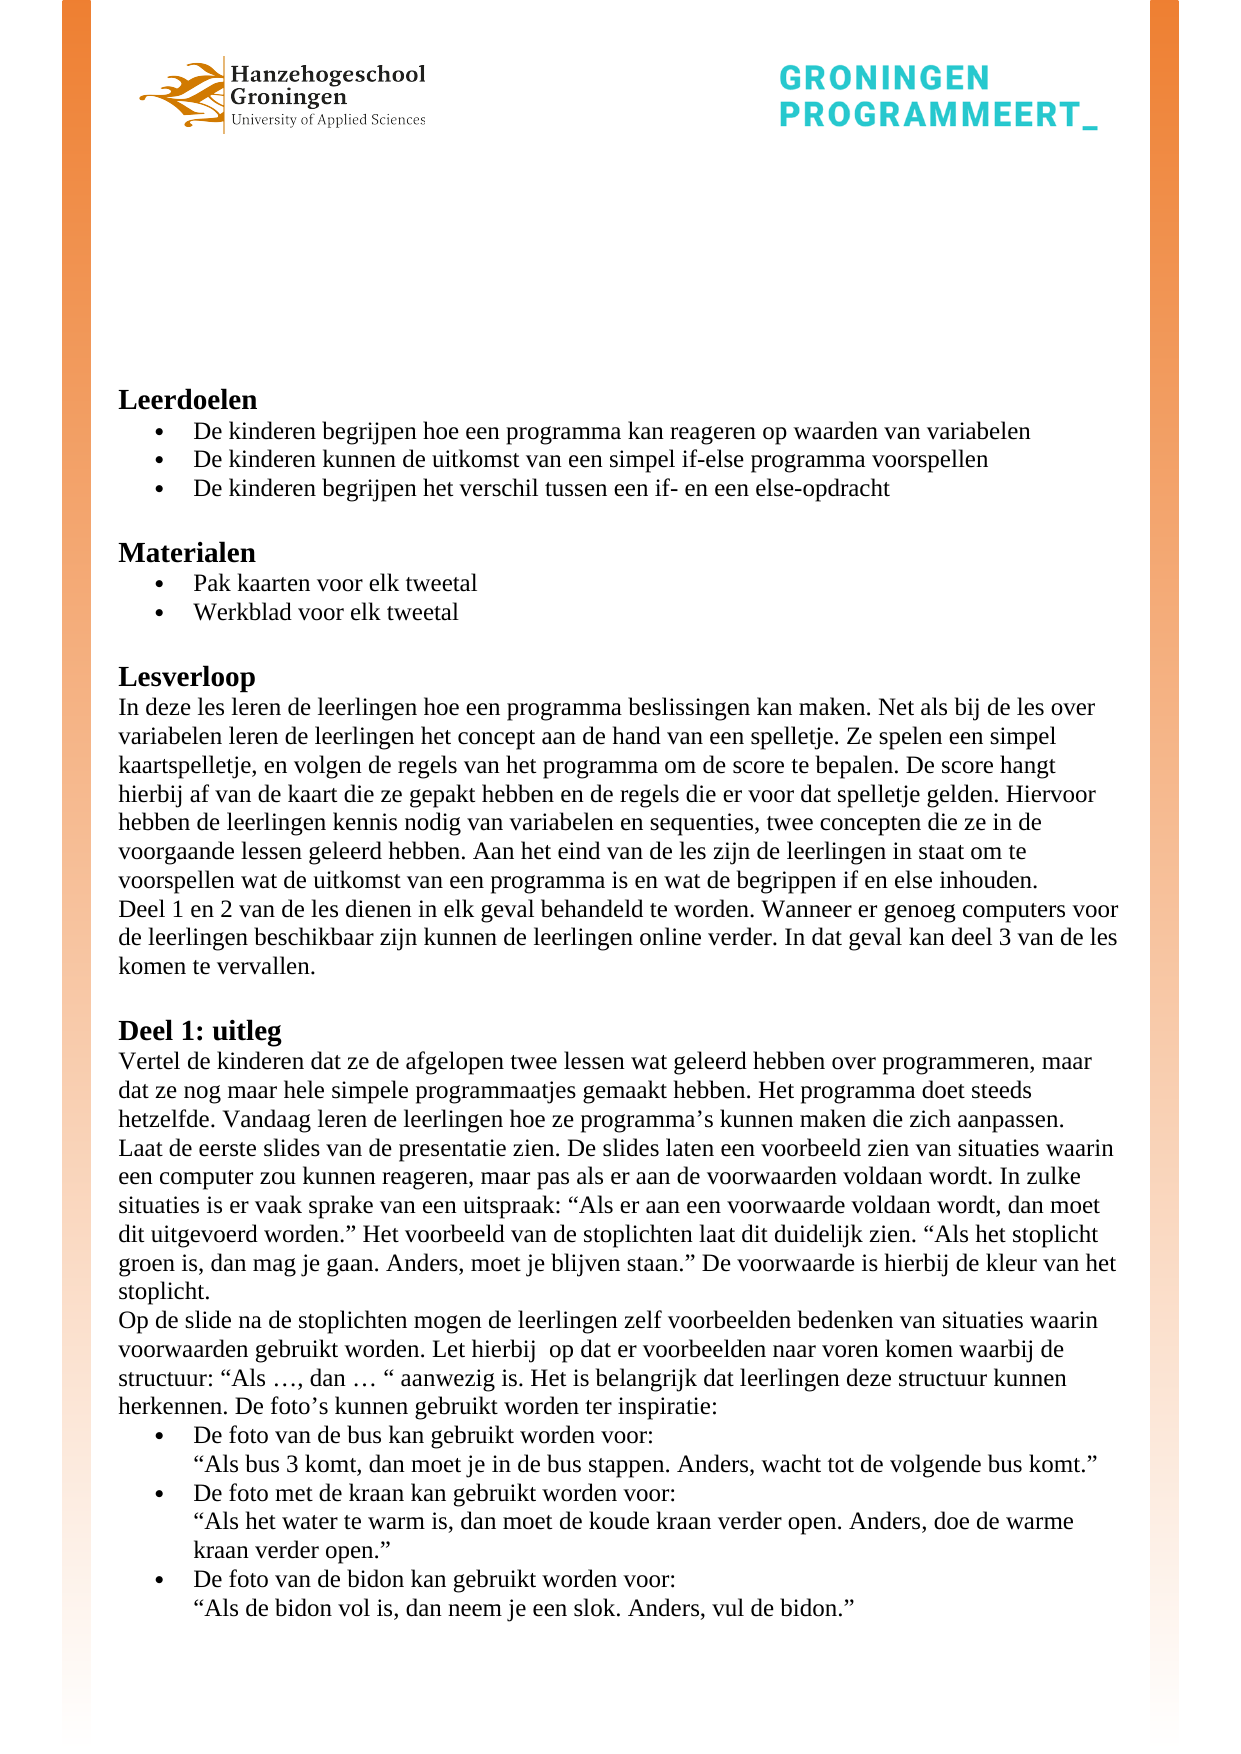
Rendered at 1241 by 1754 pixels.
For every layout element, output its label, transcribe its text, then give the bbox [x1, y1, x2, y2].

list Pak kaarten voor elk tweetal [156, 568, 1122, 597]
subtitle Deel 1: uitleg [118, 1013, 1122, 1046]
text In deze les leren de leerlingen hoe een programma beslissingen kan maken. Net als bij de les over variabelen leren de leerlingen het concept aan de hand van een spelletje. Ze spelen een simpel kaartspelletje, en volgen de regels van het programma om de score te bepalen. De score hangt hierbij af van de kaart die ze gepakt hebben en de regels die er voor dat spelletje gelden. Hiervoor hebben de leerlingen kennis nodig van variabelen en sequenties, twee concepten die ze in de voorgaande lessen geleerd hebben. Aan het eind van de les zijn de leerlingen in staat om te voorspellen wat de uitkomst van een programma is en wat de begrippen if en else inhouden. [118, 692, 1122, 894]
picture [139, 56, 425, 134]
text Deel 1 en 2 van de les dienen in elk geval behandeld te worden. Wanneer er genoeg computers voor de leerlingen beschikbaar zijn kunnen de leerlingen online verder. In dat geval kan deel 3 van de les komen te vervallen. [118, 894, 1122, 980]
list “Als de bidon vol is, dan neem je een slok. Anders, vul de bidon.” [193, 1593, 1122, 1621]
list De foto van de bus kan gebruikt worden voor: [156, 1420, 1122, 1449]
subtitle Leerdoelen [118, 382, 1122, 416]
picture [776, 62, 1102, 133]
list De foto van de bidon kan gebruikt worden voor: [156, 1564, 1122, 1593]
text Laat de eerste slides van de presentatie zien. De slides laten een voorbeeld zien van situaties waarin een computer zou kunnen reageren, maar pas als er aan de voorwaarden voldaan wordt. In zulke situaties is er vaak sprake van een uitspraak: “Als er aan een voorwaarde voldaan wordt, dan moet dit uitgevoerd worden.” Het voorbeeld van de stoplichten laat dit duidelijk zien. “Als het stoplicht groen is, dan mag je gaan. Anders, moet je blijven staan.” De voorwaarde is hierbij de kleur van het stoplicht. [118, 1133, 1122, 1305]
list “Als bus 3 komt, dan moet je in de bus stappen. Anders, wacht tot de volgende bus komt.” [193, 1449, 1122, 1478]
subtitle Materialen [118, 535, 1122, 568]
list Werkblad voor elk tweetal [156, 597, 1122, 626]
text Vertel de kinderen dat ze de afgelopen twee lessen wat geleerd hebben over programmeren, maar dat ze nog maar hele simpele programmaatjes gemaakt hebben. Het programma doet steeds hetzelfde. Vandaag leren de leerlingen hoe ze programma’s kunnen maken die zich aanpassen. [118, 1046, 1122, 1133]
list De kinderen begrijpen het verschil tussen een if- en een else-opdracht [156, 473, 1122, 502]
list “Als het water te warm is, dan moet de koude kraan verder open. Anders, doe de warme kraan verder open.” [193, 1506, 1122, 1564]
list De kinderen kunnen de uitkomst van een simpel if-else programma voorspellen [156, 444, 1122, 473]
list De kinderen begrijpen hoe een programma kan reageren op waarden van variabelen [156, 416, 1122, 444]
text Op de slide na de stoplichten mogen de leerlingen zelf voorbeelden bedenken van situaties waarin voorwaarden gebruikt worden. Let hierbij op dat er voorbeelden naar voren komen waarbij de structuur: “Als …, dan … “ aanwezig is. Het is belangrijk dat leerlingen deze structuur kunnen herkennen. De foto’s kunnen gebruikt worden ter inspiratie: [118, 1305, 1122, 1420]
subtitle Lesverloop [118, 659, 1122, 692]
list De foto met de kraan kan gebruikt worden voor: [156, 1478, 1122, 1506]
